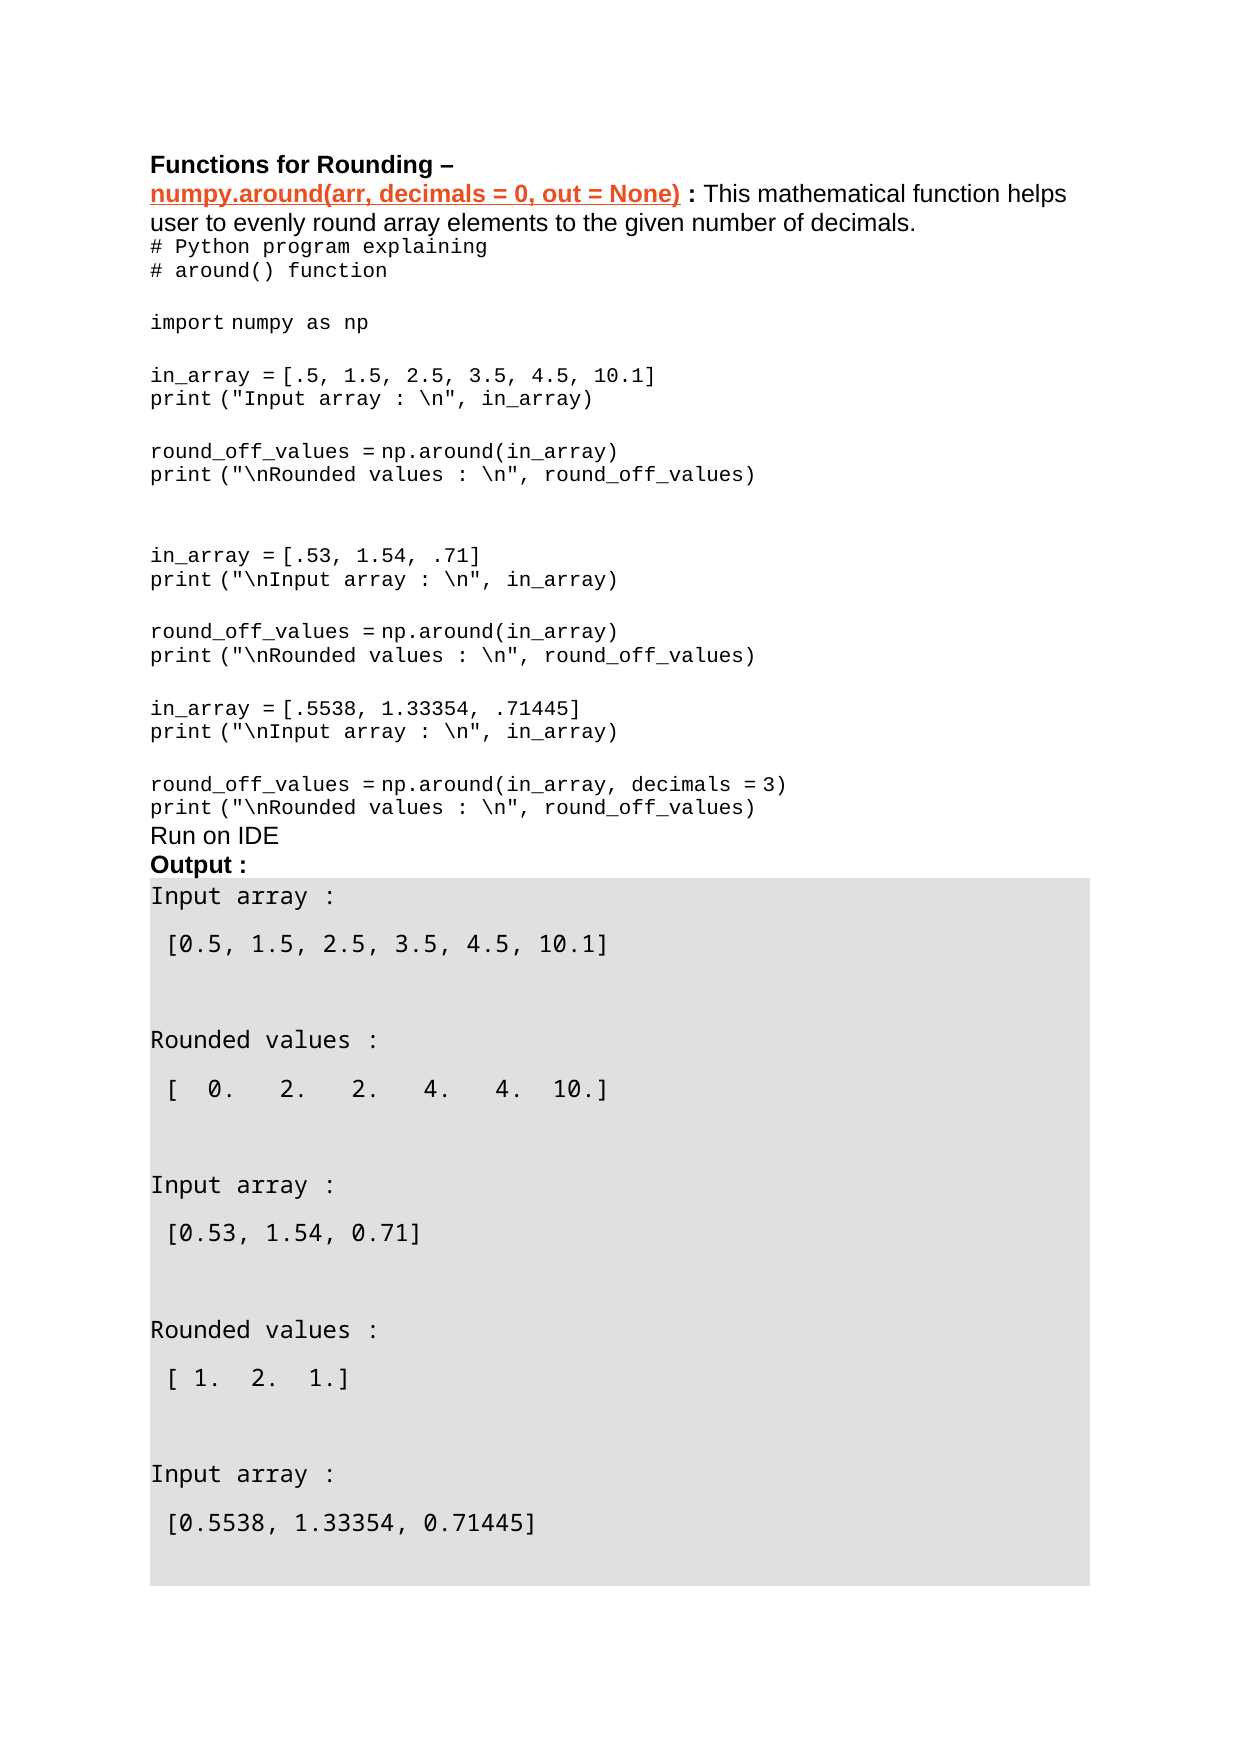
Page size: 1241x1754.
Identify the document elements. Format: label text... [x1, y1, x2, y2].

text Run on IDE [150, 821, 1090, 850]
text [ 1. 2. 1.] [150, 1361, 1090, 1393]
text Rounded values : [150, 1312, 1090, 1345]
text [0.5538, 1.33354, 0.71445] [150, 1505, 1090, 1538]
text Rounded values : [150, 1023, 1090, 1056]
text Output : [150, 850, 1090, 878]
table_header # Python program explaining # around() function import numpy as np in_array = [.5, 1.5, 2.5, 3.5, 4.5, 10.1] print ("Input array : \n", in_array) round_off_values = np.around(in_array) print ("\nRounded values : \n", round_off_values) in_array = [.53, 1.54, .71] print ("\nInput array : \n", in_array) round_off_values = np.around(in_array) print ("\nRounded values : \n", round_off_values) in_array = [.5538, 1.33354, .71445] print ("\nInput array : \n", in_array) round_off_values = np.around(in_array, decimals = 3) print ("\nRounded values : \n", round_off_values) [150, 236, 1181, 821]
text [ 0. 2. 2. 4. 4. 10.] [150, 1071, 1090, 1104]
text [0.5, 1.5, 2.5, 3.5, 4.5, 10.1] [150, 927, 1090, 959]
text Input array : [150, 1457, 1090, 1490]
text [0.53, 1.54, 0.71] [150, 1216, 1090, 1249]
text Input array : [150, 1168, 1090, 1200]
text Input array : [150, 878, 1090, 911]
text Functions for Rounding – numpy.around(arr, decimals = 0, out = None) : This mathematical function helps user to evenly round array elements to the given number of decimals. [150, 150, 1090, 236]
